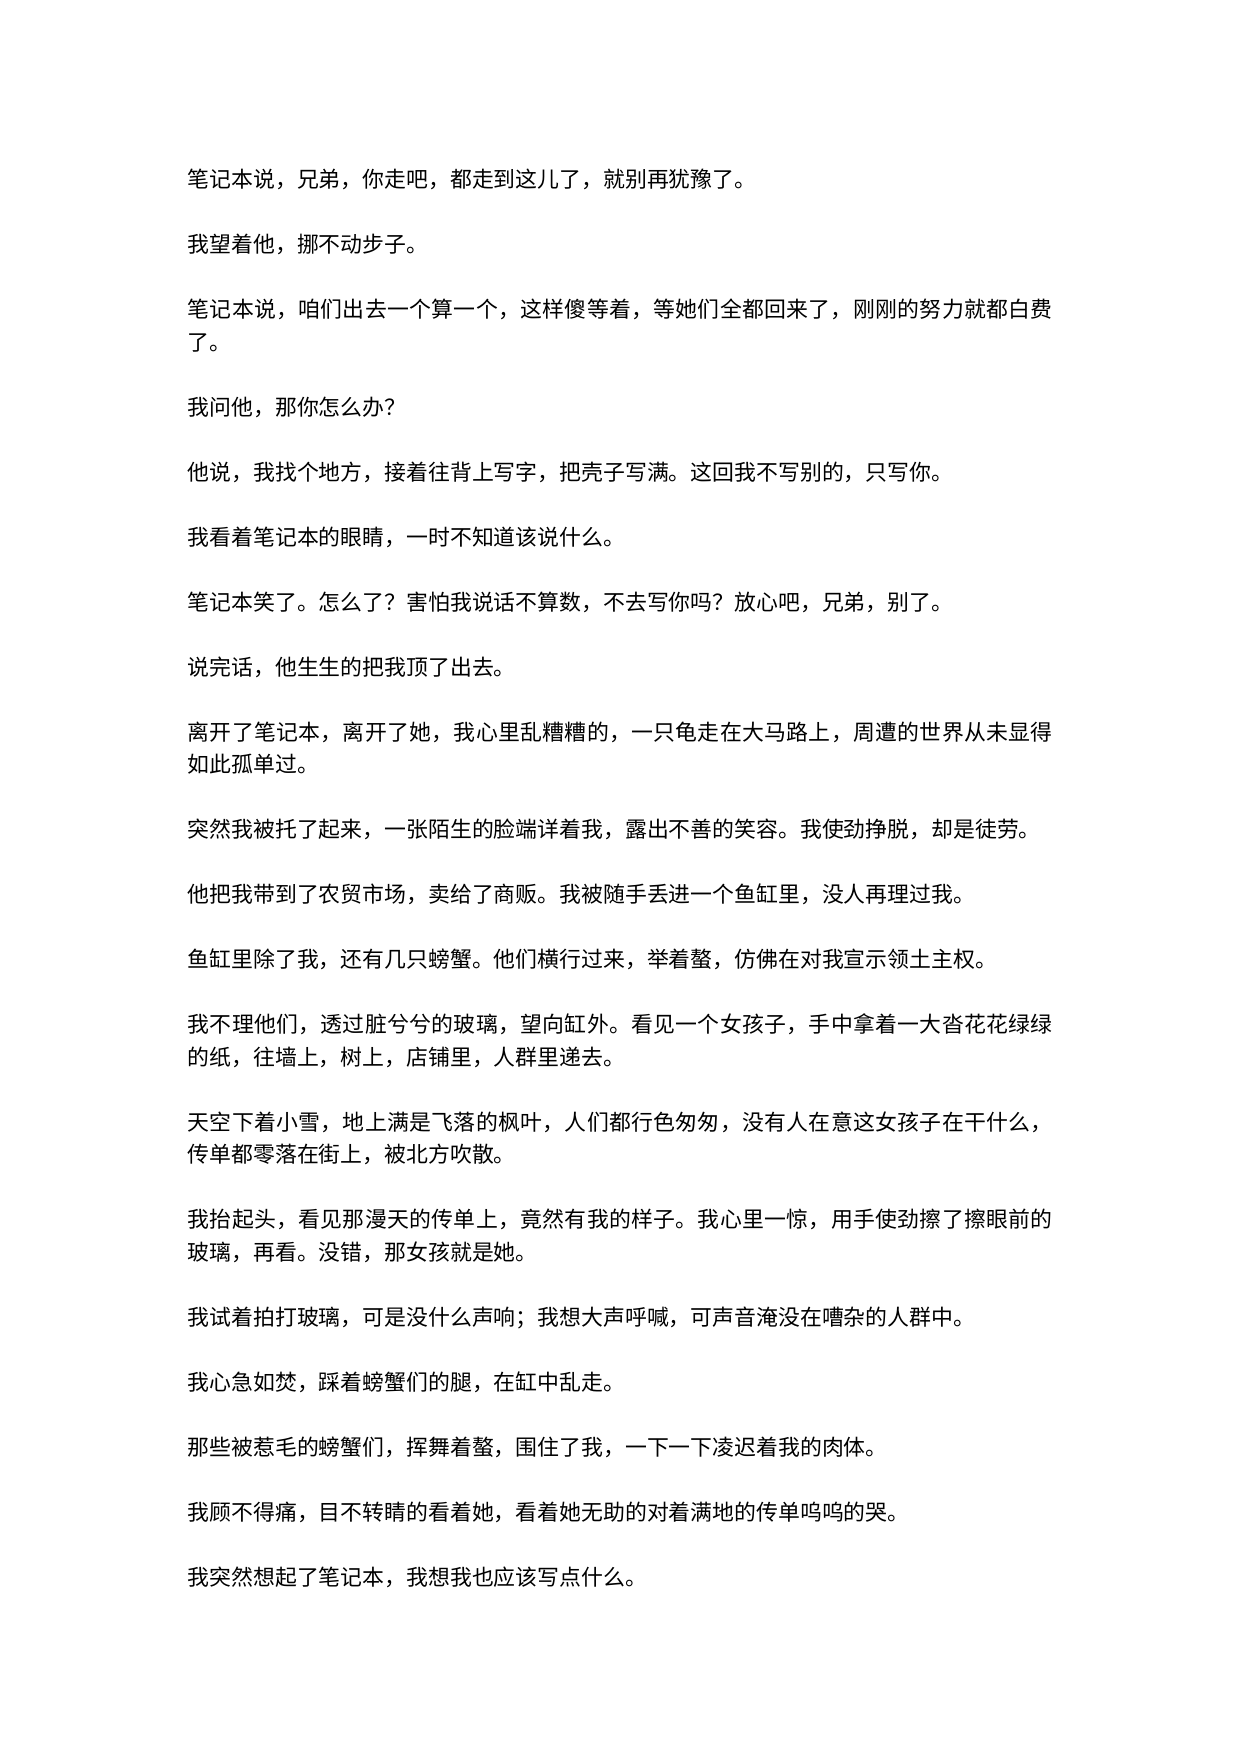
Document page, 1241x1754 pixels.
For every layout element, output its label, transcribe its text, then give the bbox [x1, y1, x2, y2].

text 他把我带到了农贸市场，卖给了商贩。我被随手丢进一个鱼缸里，没人再理过我。 [187, 877, 1053, 909]
text 我抬起头，看见那漫天的传单上，竟然有我的样子。我心里一惊，用手使劲擦了擦眼前的玻璃，再看。没错，那女孩就是她。 [187, 1202, 1053, 1267]
text 我顾不得痛，目不转睛的看着她，看着她无助的对着满地的传单呜呜的哭。 [187, 1494, 1053, 1527]
text 突然我被托了起来，一张陌生的脸端详着我，露出不善的笑容。我使劲挣脱，却是徒劳。 [187, 812, 1053, 844]
text 我试着拍打玻璃，可是没什么声响；我想大声呼喊，可声音淹没在嘈杂的人群中。 [187, 1299, 1053, 1332]
text 那些被惹毛的螃蟹们，挥舞着螯，围住了我，一下一下凌迟着我的肉体。 [187, 1429, 1053, 1462]
text 离开了笔记本，离开了她，我心里乱糟糟的，一只龟走在大马路上，周遭的世界从未显得如此孤单过。 [187, 714, 1053, 779]
text 我不理他们，透过脏兮兮的玻璃，望向缸外。看见一个女孩子，手中拿着一大沓花花绿绿的纸，往墙上，树上，店铺里，人群里递去。 [187, 1007, 1053, 1072]
text 我心急如焚，踩着螃蟹们的腿，在缸中乱走。 [187, 1364, 1053, 1397]
text 我看着笔记本的眼睛，一时不知道该说什么。 [187, 519, 1053, 552]
text 我望着他，挪不动步子。 [187, 227, 1053, 259]
text 我突然想起了笔记本，我想我也应该写点什么。 [187, 1559, 1053, 1592]
text 笔记本说，兄弟，你走吧，都走到这儿了，就别再犹豫了。 [187, 162, 1053, 194]
text 说完话，他生生的把我顶了出去。 [187, 649, 1053, 682]
text 天空下着小雪，地上满是飞落的枫叶，人们都行色匆匆，没有人在意这女孩子在干什么，传单都零落在街上，被北方吹散。 [187, 1104, 1053, 1169]
text 我问他，那你怎么办？ [187, 389, 1053, 422]
text 笔记本笑了。怎么了？害怕我说话不算数，不去写你吗？放心吧，兄弟，别了。 [187, 584, 1053, 617]
text 笔记本说，咱们出去一个算一个，这样傻等着，等她们全都回来了，刚刚的努力就都白费了。 [187, 292, 1053, 357]
text 鱼缸里除了我，还有几只螃蟹。他们横行过来，举着螯，仿佛在对我宣示领土主权。 [187, 942, 1053, 974]
text 他说，我找个地方，接着往背上写字，把壳子写满。这回我不写别的，只写你。 [187, 454, 1053, 487]
